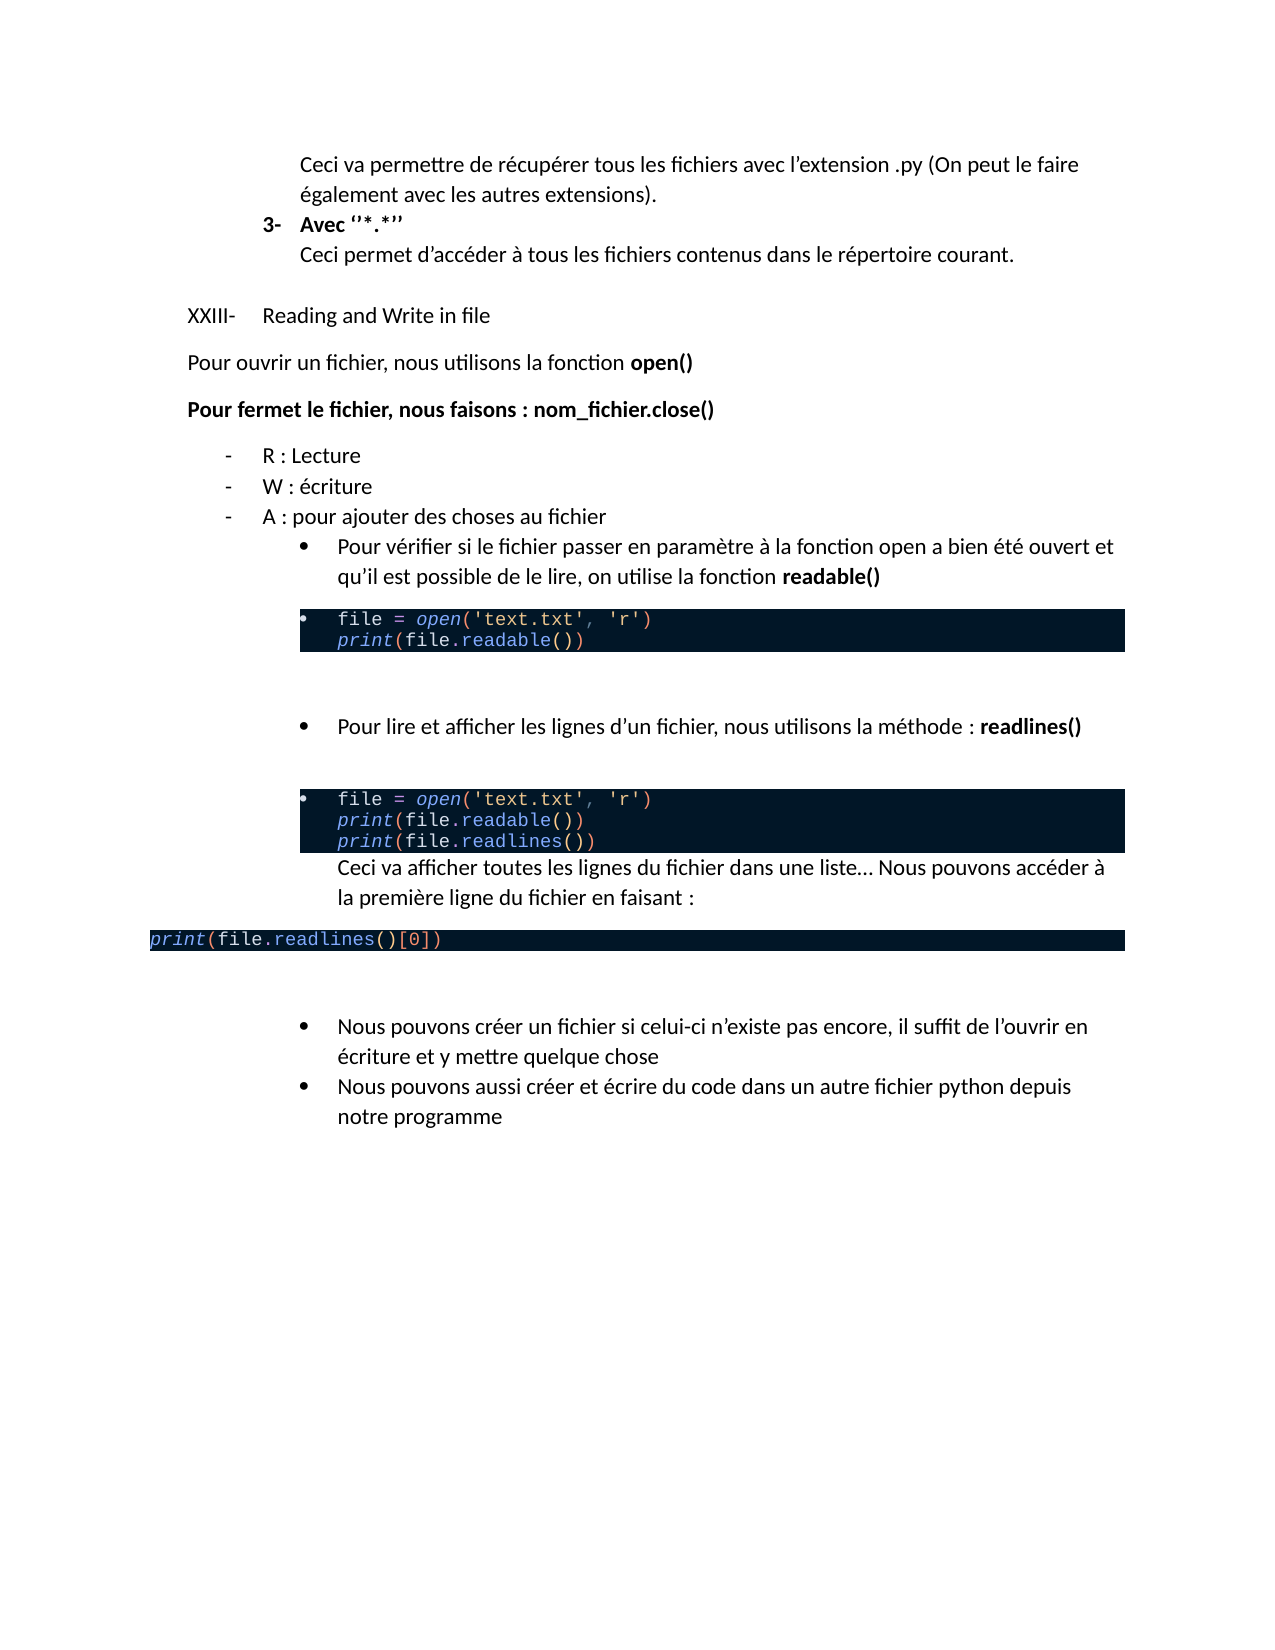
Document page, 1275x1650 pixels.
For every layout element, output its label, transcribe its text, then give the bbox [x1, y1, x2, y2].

text print(file.readlines()[0]) [150, 930, 1125, 951]
list Nous pouvons créer un fichier si celui-ci n’existe pas encore, il suffit de l’ouvrir en écriture et y mettre quelque chose [300, 1012, 1125, 1070]
text Pour fermet le fichier, nous faisons : nom_fichier.close() [187, 395, 1125, 423]
list Nous pouvons aussi créer et écrire du code dans un autre fichier python depuis notre programme [300, 1072, 1125, 1131]
list file = open('text.txt', 'r') print(file.readable()) print(file.readlines()) [300, 789, 1125, 853]
list Ceci permet d’accéder à tous les fichiers contenus dans le répertoire courant. [300, 241, 1125, 269]
list W : écriture [225, 472, 1125, 500]
text Pour ouvrir un fichier, nous utilisons la fonction open() [187, 348, 1125, 376]
list file = open('text.txt', 'r') print(file.readable()) [300, 609, 1125, 652]
list A : pour ajouter des choses au fichier [225, 502, 1125, 530]
list Reading and Write in file [187, 301, 1125, 329]
list Avec ‘’*.*’’ [262, 210, 1125, 238]
list R : Lecture [225, 442, 1125, 470]
list Pour lire et afficher les lignes d’un fichier, nous utilisons la méthode : readlines() [300, 712, 1125, 740]
list Pour vérifier si le fichier passer en paramètre à la fonction open a bien été ouvert et qu’il est possible de le lire, on utilise la fonction readable() [300, 532, 1125, 591]
list Ceci va permettre de récupérer tous les fichiers avec l’extension .py (On peut le faire également avec les autres extensions). [300, 150, 1125, 208]
list Ceci va afficher toutes les lignes du fichier dans une liste… Nous pouvons accéder à la première ligne du fichier en faisant : [337, 853, 1125, 911]
